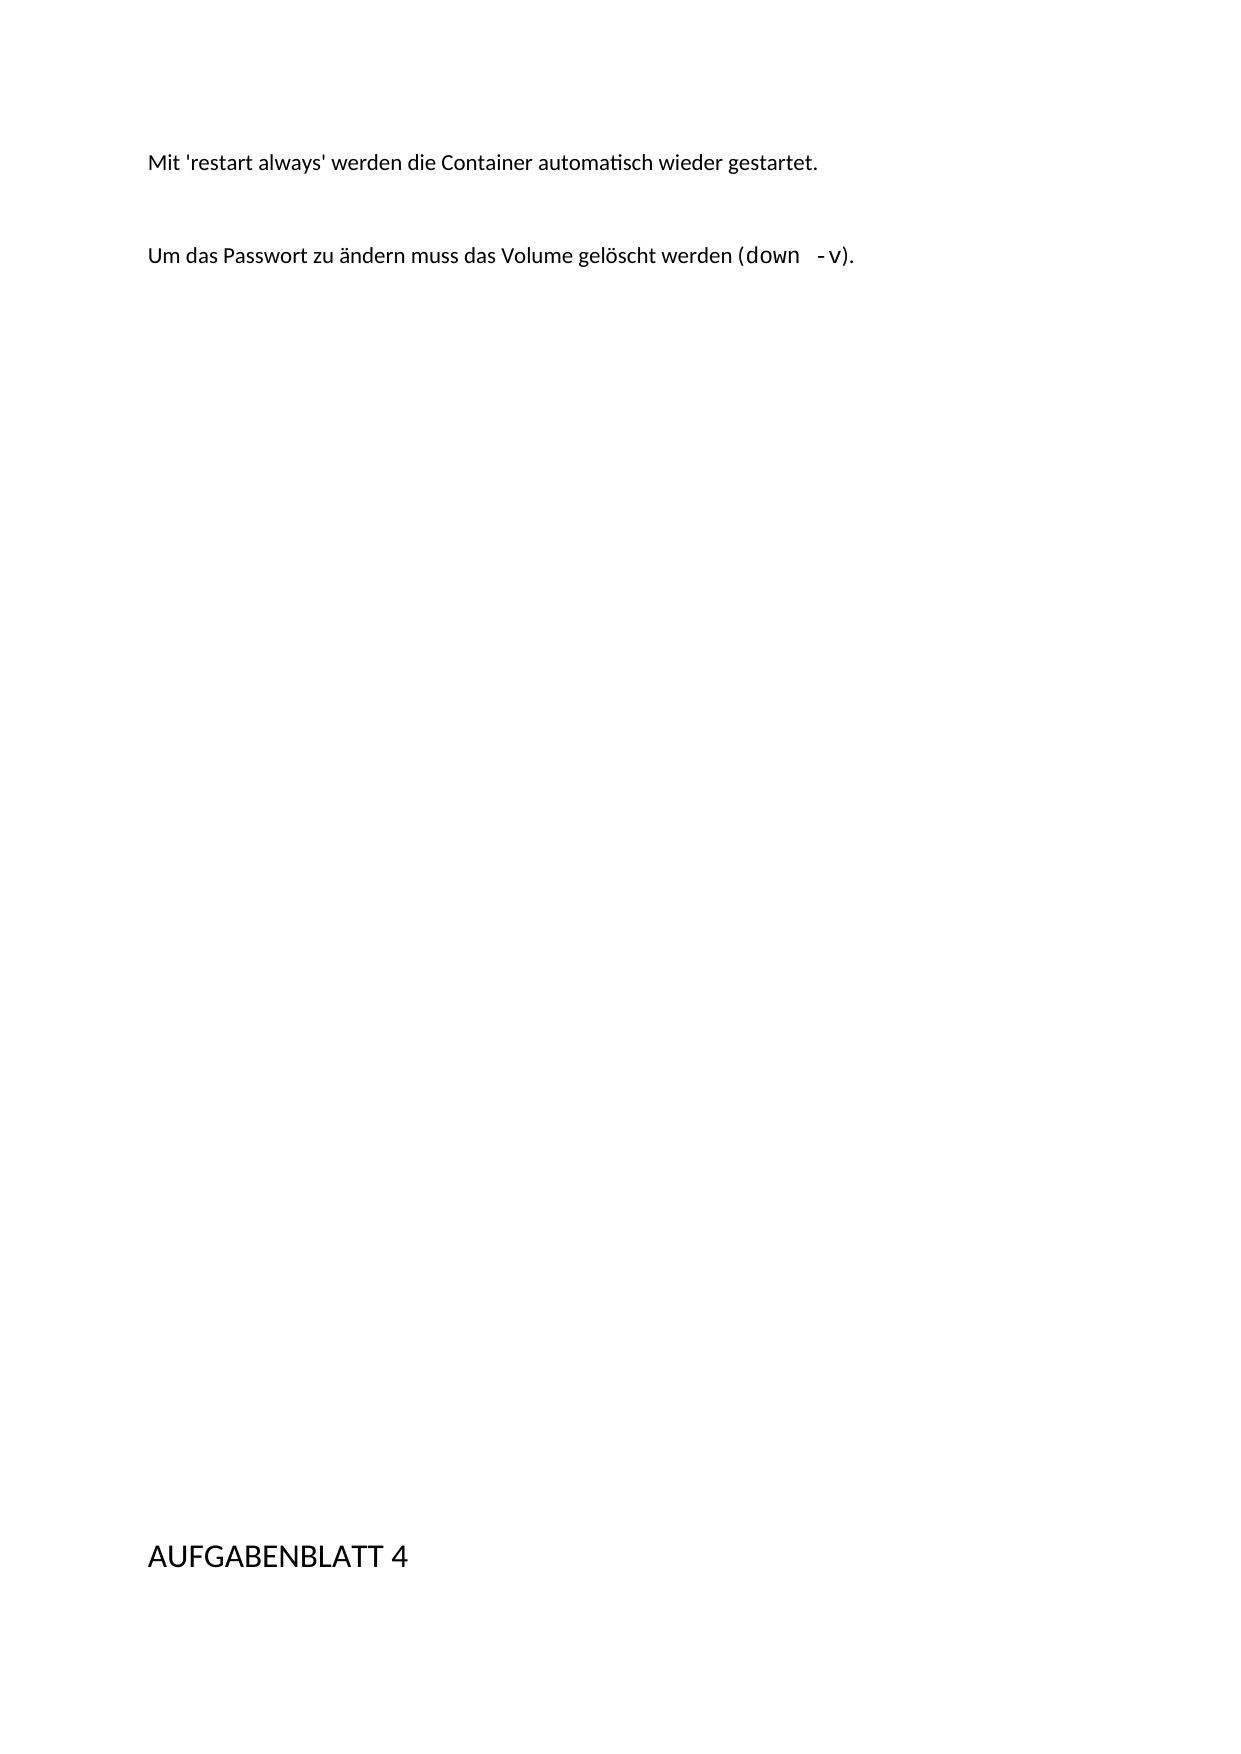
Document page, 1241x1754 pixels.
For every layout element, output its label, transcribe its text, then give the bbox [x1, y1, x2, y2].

text Um das Passwort zu ändern muss das Volume gelöscht werden (down -v). [148, 241, 1093, 271]
text AUFGABENBLATT 4 [148, 1535, 1093, 1576]
text Mit 'restart always' werden die Container automatisch wieder gestartet. [148, 148, 1093, 176]
